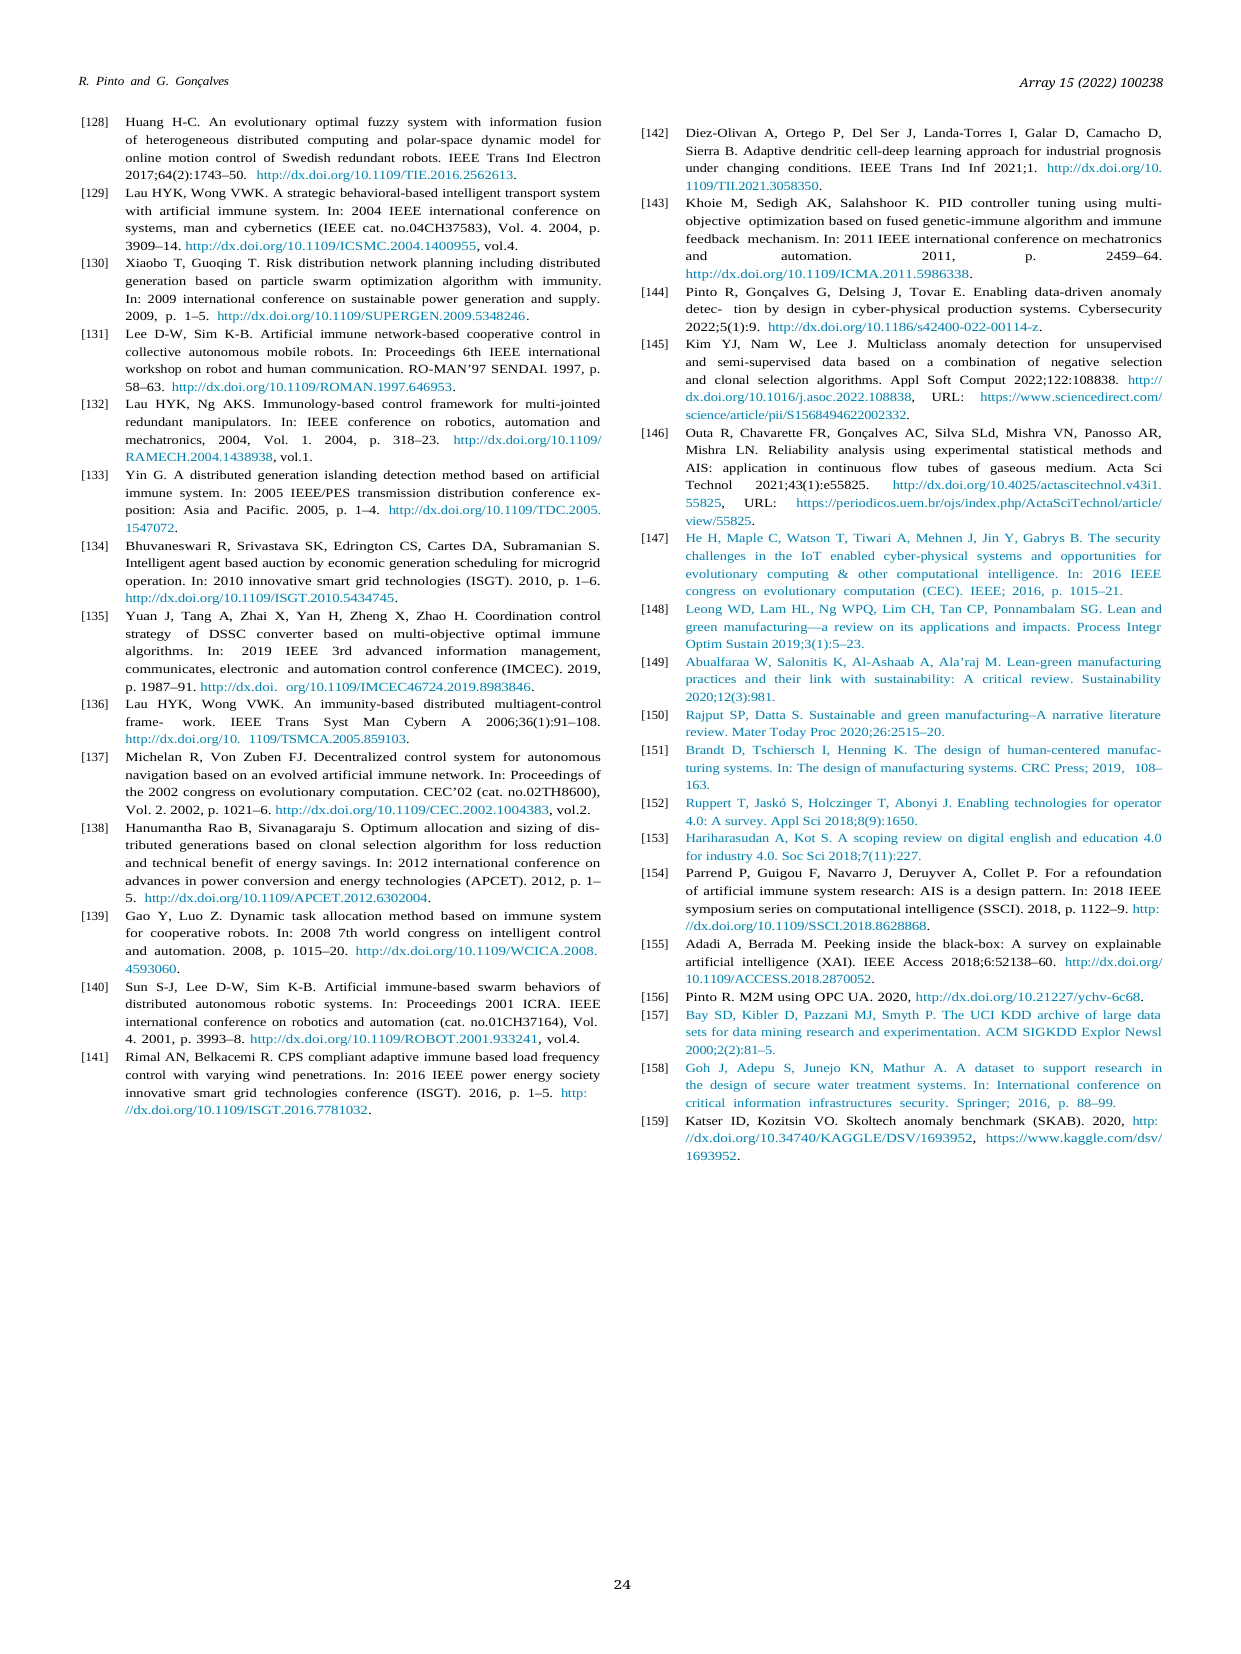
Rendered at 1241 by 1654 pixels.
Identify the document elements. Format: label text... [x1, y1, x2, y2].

picture [1149, 764, 1162, 772]
picture [1067, 554, 1074, 563]
picture [756, 1101, 765, 1107]
picture [1147, 907, 1155, 916]
picture [495, 438, 502, 444]
picture [901, 1013, 908, 1022]
text 4593060. [125, 961, 605, 976]
list He H, Maple C, Watson T, Tiwari A, Mehnen J, Jin Y, Gabrys B. The security challenges in the IoT enabled cyber-physical systems and opportunities for evolutionary computing & other computational intelligence. In: 2016 IEEE congress on evolutionary computation (CEC). IEEE; 2016, p. 1015–21. [641, 531, 1162, 598]
picture [495, 683, 501, 691]
picture [915, 992, 921, 1001]
list Yin G. A distributed generation islanding detection method based on artificial immune system. In: 2005 IEEE/PES transmission distribution conference ex- position: Asia and Pacific. 2005, p. 1–4. http://dx.doi.org/10.1109/TDC.2005. 1547072. [81, 468, 601, 535]
picture [724, 517, 730, 525]
picture [1008, 481, 1015, 489]
picture [756, 393, 761, 401]
list Bhuvaneswari R, Srivastava SK, Edrington CS, Cartes DA, Subramanian S. Intelligent agent based auction by economic generation scheduling for microgrid operation. In: 2010 innovative smart grid technologies (ISGT). 2010, p. 1–6. http://dx.doi.org/10.1109/ISGT.2010.5434745. [81, 538, 601, 606]
picture [483, 313, 493, 320]
picture [1141, 536, 1148, 542]
list Yuan J, Tang A, Zhai X, Yan H, Zheng X, Zhao H. Coordination control strategy of DSSC converter based on multi-objective optimal immune algorithms. In: 2019 IEEE 3rd advanced information management, communicates, electronic and automation control conference (IMCEC). 2019, p. 1987–91. http://dx.doi. org/10.1109/IMCEC46724.2019.8983846. [81, 609, 601, 694]
picture [294, 894, 300, 902]
picture [685, 765, 695, 772]
picture [833, 640, 846, 648]
picture [413, 894, 419, 902]
picture [812, 552, 821, 560]
picture [1022, 1083, 1029, 1089]
picture [1122, 713, 1132, 719]
picture [956, 1064, 961, 1072]
picture [773, 745, 779, 754]
picture [979, 836, 985, 845]
picture [937, 1101, 945, 1110]
picture [313, 897, 321, 902]
picture [841, 1100, 856, 1107]
picture [770, 589, 777, 595]
picture [816, 411, 828, 419]
picture [717, 571, 724, 578]
picture [765, 272, 775, 278]
picture [1007, 498, 1013, 507]
picture [982, 765, 990, 772]
picture [1091, 798, 1096, 807]
picture [1007, 658, 1014, 666]
picture [411, 806, 417, 814]
picture [809, 411, 814, 419]
picture [805, 182, 811, 190]
picture [982, 554, 989, 563]
picture [880, 766, 890, 772]
picture [1000, 323, 1005, 331]
picture [259, 383, 269, 394]
picture [155, 965, 160, 973]
picture [926, 625, 933, 634]
picture [859, 534, 864, 542]
picture [516, 683, 522, 691]
picture [540, 436, 550, 447]
picture [320, 383, 327, 391]
picture [759, 411, 768, 419]
picture [1142, 378, 1150, 387]
picture [1144, 570, 1151, 578]
picture [979, 798, 986, 807]
picture [736, 413, 744, 419]
picture [435, 683, 442, 691]
picture [921, 572, 928, 581]
picture [318, 594, 323, 602]
picture [871, 763, 876, 772]
picture [689, 1080, 695, 1089]
picture [439, 242, 445, 250]
picture [470, 506, 485, 517]
picture [321, 242, 327, 250]
picture [217, 311, 223, 320]
picture [305, 894, 310, 902]
picture [686, 834, 692, 842]
picture [400, 171, 413, 179]
picture [696, 730, 706, 736]
picture [943, 677, 950, 686]
picture [446, 949, 452, 958]
picture [717, 517, 723, 525]
picture [387, 594, 393, 602]
picture [869, 270, 874, 278]
picture [1139, 1118, 1154, 1128]
picture [698, 817, 703, 825]
picture [899, 728, 905, 736]
picture [835, 534, 844, 542]
picture [258, 594, 263, 602]
list Khoie M, Sedigh AK, Salahshoor K. PID controller tuning using multi-objective optimization based on fused genetic-immune algorithm and immune feedback mechanism. In: 2011 IEEE international conference on mechatronics and automation. 2011, p. 2459–64. http://dx.doi.org/10.1109/ICMA.2011.5986338. [641, 196, 1162, 281]
picture [920, 922, 926, 930]
picture [966, 323, 971, 331]
list Pinto R. M2M using OPC UA. 2020, http://dx.doi.org/10.21227/ychv-6c68. [641, 990, 1173, 1004]
picture [1134, 164, 1144, 175]
picture [905, 922, 910, 930]
picture [312, 805, 317, 814]
picture [890, 554, 897, 563]
picture [747, 182, 752, 190]
list Lau HYK, Wong VWK. A strategic behavioral-based intelligent transport system with artificial immune system. In: 2004 IEEE international conference on systems, man and cybernetics (IEEE cat. no.04CH37583), Vol. 4. 2004, p. 3909–14. http://dx.doi.org/10.1109/ICSMC.2004.1400955, vol.4. [81, 186, 601, 253]
picture [895, 710, 900, 719]
picture [771, 712, 779, 719]
picture [1006, 995, 1012, 1004]
picture [909, 836, 921, 842]
picture [1022, 713, 1028, 722]
picture [918, 323, 929, 331]
picture [1070, 483, 1078, 489]
list Gao Y, Luo Z. Dynamic task allocation method based on immune system for cooperative robots. In: 2008 7th world congress on intelligent control and automation. 2008, p. 1015–20. http://dx.doi.org/10.1109/WCICA.2008. [81, 909, 601, 958]
list Goh J, Adepu S, Junejo KN, Mathur A. A dataset to support research in the design of secure water treatment systems. In: International conference on critical information infrastructures security. Springer; 2016, p. 88–99. [641, 1061, 1162, 1110]
picture [324, 1106, 330, 1114]
picture [713, 182, 720, 190]
picture [741, 269, 746, 278]
list Lee D-W, Sim K-B. Artificial immune network-based cooperative control in collective autonomous mobile robots. In: Proceedings 6th IEEE international workshop on robot and human communication. RO-MAN’97 SENDAI. 1997, p. 58–63. http://dx.doi.org/10.1109/ROMAN.1997.646953. [81, 327, 601, 394]
picture [686, 1011, 693, 1019]
picture [694, 975, 699, 983]
picture [388, 171, 393, 179]
picture [752, 693, 763, 701]
picture [839, 1083, 849, 1089]
picture [995, 995, 1005, 1001]
picture [1007, 745, 1013, 754]
picture [1100, 1099, 1111, 1104]
text //dx.doi.org/10.34740/KAGGLE/DSV/1693952, https://www.kaggle.com/dsv/ 1693952. [685, 1131, 1162, 1163]
picture [200, 244, 208, 253]
picture [824, 589, 832, 595]
picture [135, 453, 140, 461]
picture [778, 551, 784, 560]
picture [346, 1106, 352, 1114]
picture [152, 1105, 157, 1114]
picture [317, 1106, 323, 1114]
picture [1077, 587, 1082, 595]
picture [399, 949, 406, 955]
list Leong WD, Lam HL, Ng WPQ, Lim CH, Tan CP, Ponnambalam SG. Lean and green manufacturing—a review on its applications and impacts. Process Integr Optim Sustain 2019;3(1):5–23. [641, 602, 1162, 651]
picture [745, 536, 751, 545]
picture [908, 501, 917, 507]
picture [696, 271, 706, 281]
picture [850, 501, 857, 507]
picture [395, 507, 404, 514]
picture [456, 683, 461, 691]
picture [686, 799, 691, 807]
picture [806, 571, 813, 578]
picture [465, 947, 471, 955]
picture [171, 965, 176, 973]
picture [411, 946, 416, 955]
picture [710, 676, 717, 683]
picture [954, 323, 959, 331]
picture [167, 596, 174, 602]
picture [1072, 959, 1086, 969]
picture [927, 551, 933, 560]
picture [796, 763, 811, 772]
picture [290, 808, 298, 817]
picture [695, 657, 700, 666]
picture [865, 608, 873, 615]
picture [729, 272, 736, 278]
picture [405, 1035, 412, 1043]
picture [921, 605, 927, 613]
picture [693, 1152, 699, 1160]
picture [852, 658, 857, 666]
picture [876, 393, 881, 401]
picture [354, 735, 360, 743]
picture [1142, 674, 1148, 683]
picture [288, 685, 298, 691]
picture [890, 393, 895, 401]
picture [1038, 500, 1046, 507]
picture [701, 1136, 708, 1142]
picture [1000, 501, 1007, 510]
list Michelan R, Von Zuben FJ. Decentralized control system for autonomous navigation based on an evolved artificial immune network. In: Proceedings of the 2002 congress on evolutionary computation. CEC’02 (cat. no.02TH8600), Vol. 2. 2002, p. 1021–6. http://dx.doi.org/10.1109/CEC.2002.1004383, vol.2. [81, 750, 601, 817]
picture [391, 894, 397, 902]
picture [1042, 677, 1052, 683]
picture [422, 683, 428, 691]
picture [1067, 993, 1073, 1001]
picture [700, 499, 705, 507]
picture [768, 413, 774, 422]
picture [155, 524, 160, 532]
picture [827, 712, 833, 719]
picture [413, 242, 419, 250]
picture [723, 411, 730, 419]
picture [134, 1105, 139, 1114]
picture [1021, 587, 1026, 595]
picture [704, 392, 709, 401]
picture [912, 922, 918, 930]
picture [275, 805, 281, 814]
picture [893, 817, 898, 825]
picture [453, 435, 459, 444]
picture [258, 314, 265, 320]
picture [585, 436, 590, 444]
picture [847, 817, 853, 825]
picture [731, 517, 737, 525]
list Parrend P, Guigou F, Navarro J, Deruyver A, Collet P. For a refoundation of artificial immune system research: AIS is a design pattern. In: 2018 IEEE symposium series on computational intelligence (SSCI). 2018, p. 1122–9. http: [641, 866, 1162, 916]
picture [406, 894, 411, 902]
picture [825, 925, 833, 930]
picture [764, 975, 771, 983]
picture [205, 453, 210, 461]
picture [377, 312, 382, 320]
picture [392, 735, 397, 743]
picture [723, 1152, 729, 1160]
picture [1112, 993, 1118, 1001]
picture [532, 506, 545, 514]
picture [812, 182, 817, 190]
picture [939, 605, 948, 613]
picture [230, 453, 237, 461]
picture [206, 1106, 211, 1114]
picture [987, 394, 1001, 404]
picture [708, 693, 713, 701]
picture [1077, 623, 1083, 631]
picture [933, 625, 940, 634]
picture [585, 506, 590, 514]
picture [368, 806, 376, 817]
picture [685, 519, 695, 525]
picture [266, 735, 275, 740]
picture [695, 1133, 700, 1142]
picture [467, 1035, 473, 1043]
picture [937, 587, 944, 595]
list Pinto R, Gonçalves G, Delsing J, Tovar E. Enabling data-driven anomaly detec- tion by design in cyber-physical production systems. Cybersecurity 2022;5(1):9. http://dx.doi.org/10.1186/s42400-022-00114-z. [641, 284, 1162, 334]
picture [1063, 1066, 1070, 1075]
picture [868, 589, 875, 598]
picture [212, 735, 222, 746]
picture [1132, 904, 1138, 913]
picture [1082, 163, 1087, 172]
picture [1129, 801, 1139, 807]
picture [435, 949, 445, 955]
picture [535, 806, 541, 814]
picture [1026, 625, 1036, 631]
picture [497, 312, 503, 320]
picture [999, 481, 1004, 489]
picture [1085, 1103, 1098, 1107]
picture [865, 922, 870, 930]
picture [911, 1030, 918, 1036]
picture [198, 893, 203, 902]
picture [1152, 164, 1157, 172]
picture [873, 1134, 880, 1142]
picture [477, 436, 483, 444]
list Lau HYK, Wong VWK. An immunity-based distributed multiagent-control frame- work. IEEE Trans Syst Man Cybern A 2006;36(1):91–108. http://dx.doi.org/10. 1109/TSMCA.2005.859103. [81, 697, 601, 747]
picture [256, 170, 262, 179]
picture [298, 173, 305, 179]
picture [185, 241, 191, 250]
picture [278, 242, 286, 253]
picture [858, 674, 864, 683]
picture [932, 1030, 943, 1036]
picture [858, 817, 863, 825]
picture [1089, 713, 1096, 719]
picture [317, 683, 322, 691]
picture [980, 481, 990, 492]
picture [1070, 534, 1077, 542]
picture [760, 605, 767, 613]
picture [769, 852, 774, 860]
picture [344, 683, 349, 691]
picture [302, 383, 307, 391]
picture [807, 745, 813, 754]
picture [741, 819, 749, 825]
list Hariharasudan A, Kot S. A scoping review on digital english and education 4.0 for industry 4.0. Soc Sci 2018;7(11):227. [641, 831, 1162, 863]
picture [476, 312, 482, 320]
picture [228, 244, 235, 250]
picture [777, 182, 782, 190]
picture [791, 182, 796, 190]
picture [338, 173, 349, 182]
picture [1014, 499, 1025, 510]
picture [1005, 1065, 1014, 1072]
picture [946, 586, 958, 598]
picture [271, 1106, 280, 1114]
picture [686, 711, 691, 719]
picture [926, 801, 936, 810]
picture [988, 1101, 994, 1110]
picture [186, 896, 193, 902]
picture [1138, 1133, 1143, 1142]
picture [925, 1101, 932, 1107]
picture [478, 806, 484, 814]
picture [161, 524, 167, 532]
list Rimal AN, Belkacemi R. CPS compliant adaptive immune based load frequency control with varying wind penetrations. In: 2016 IEEE power energy society innovative smart grid technologies conference (ISGT). 2016, p. 1–5. http: [81, 1050, 601, 1100]
picture [237, 682, 242, 691]
picture [883, 922, 889, 930]
picture [1100, 764, 1105, 772]
picture [1076, 748, 1086, 754]
picture [905, 393, 911, 401]
picture [278, 383, 283, 391]
picture [347, 312, 352, 320]
picture [775, 324, 789, 334]
picture [809, 1134, 814, 1142]
picture [862, 728, 867, 736]
picture [779, 640, 784, 648]
picture [230, 1106, 235, 1114]
picture [398, 242, 404, 250]
picture [894, 1083, 905, 1089]
list Rajput SP, Datta S. Sustainable and green manufacturing–A narrative literature review. Mater Today Proc 2020;26:2515–20. [641, 707, 1162, 739]
picture [1077, 660, 1087, 666]
picture [575, 1091, 583, 1100]
picture [916, 481, 922, 489]
list Lau HYK, Ng AKS. Immunology-based control framework for multi-jointed redundant manipulators. In: IEEE conference on robotics, automation and mechatronics, 2004, Vol. 1. 2004, p. 318–23. http://dx.doi.org/10.1109/ RAMECH.2004.1438938, vol.1. [81, 397, 601, 464]
picture [786, 1083, 793, 1089]
picture [1100, 957, 1105, 966]
picture [373, 594, 379, 602]
picture [510, 312, 517, 320]
picture [696, 766, 704, 772]
picture [851, 852, 857, 860]
picture [1027, 1099, 1032, 1107]
picture [837, 801, 845, 807]
picture [977, 710, 982, 719]
picture [709, 801, 715, 810]
picture [1121, 801, 1128, 810]
picture [341, 735, 346, 743]
picture [1051, 589, 1057, 598]
picture [705, 713, 712, 722]
picture [237, 1106, 243, 1114]
picture [139, 965, 146, 973]
picture [245, 453, 251, 461]
picture [331, 894, 340, 902]
picture [984, 501, 996, 507]
picture [745, 517, 751, 525]
picture [250, 1034, 256, 1043]
picture [250, 894, 256, 902]
picture [790, 393, 799, 401]
picture [941, 766, 948, 772]
picture [939, 658, 944, 666]
picture [890, 1030, 903, 1039]
picture [377, 245, 385, 250]
picture [956, 499, 964, 507]
picture [1132, 481, 1139, 489]
list Xiaobo T, Guoqing T. Risk distribution network planning including distributed generation based on particle swarm optimization algorithm with immunity. In: 2009 international conference on sustainable power generation and supply. 2009, p. 1–5. http://dx.doi.org/10.1109/SUPERGEN.2009.5348246. [81, 256, 601, 323]
picture [1153, 536, 1160, 545]
picture [293, 1037, 300, 1043]
picture [786, 727, 791, 736]
list Outa R, Chavarette FR, Gonçalves AC, Silva SLd, Mishra VN, Panosso AR, Mishra LN. Reliability analysis using experimental statistical methods and AIS: application in continuous flow tubes of gaseous medium. Acta Sci Technol 2021;43(1):e55825. http://dx.doi.org/10.4025/actascitechnol.v43i1. 55825, URL: https://periodicos.uem.br/ojs/index.php/ActaSciTechnol/article/ view/55825. [641, 425, 1162, 528]
picture [755, 711, 762, 719]
list Hanumantha Rao B, Sivanagaraju S. Optimum allocation and sizing of dis- tributed generations based on clonal selection algorithm for loss reduction and technical benefit of energy savings. In: 2012 international conference on advances in power conversion and energy technologies (APCET). 2012, p. 1–5. http://dx.doi.org/10.1109/APCET.2012.6302004. [81, 820, 601, 905]
picture [686, 746, 693, 754]
picture [1049, 482, 1057, 489]
picture [1088, 166, 1095, 172]
picture [788, 819, 795, 828]
picture [749, 833, 754, 842]
picture [928, 1134, 934, 1142]
picture [818, 730, 829, 736]
picture [934, 483, 941, 489]
picture [977, 605, 983, 613]
picture [1132, 1116, 1138, 1125]
picture [1092, 498, 1098, 507]
picture [991, 323, 997, 331]
list Bay SD, Kibler D, Pazzani MJ, Smyth P. The UCI KDD archive of large data sets for data mining research and experimentation. ACM SIGKDD Explor Newsl 2000;2(2):81–5. [641, 1008, 1162, 1057]
picture [162, 965, 168, 973]
picture [471, 171, 477, 179]
picture [1072, 395, 1083, 401]
picture [386, 1035, 391, 1043]
picture [912, 1101, 919, 1107]
picture [1045, 551, 1050, 560]
picture [733, 1027, 738, 1036]
picture [487, 683, 493, 691]
picture [864, 1134, 871, 1142]
picture [1149, 625, 1155, 634]
picture [438, 171, 443, 179]
picture [914, 745, 929, 754]
picture [803, 500, 812, 507]
picture [686, 534, 692, 542]
picture [344, 594, 354, 602]
picture [859, 1083, 870, 1089]
picture [932, 270, 937, 278]
picture [318, 808, 325, 814]
picture [212, 453, 219, 461]
picture [1100, 570, 1105, 578]
picture [1118, 957, 1123, 966]
text //dx.doi.org/10.1109/ISGT.2016.7781032. [125, 1103, 605, 1117]
picture [717, 975, 722, 983]
picture [222, 241, 227, 250]
picture [322, 312, 327, 320]
picture [147, 524, 153, 532]
picture [852, 922, 857, 930]
picture [714, 1152, 721, 1160]
picture [231, 594, 236, 602]
picture [213, 385, 220, 391]
picture [125, 734, 131, 743]
picture [702, 836, 709, 842]
picture [741, 605, 748, 613]
picture [355, 946, 361, 955]
picture [732, 746, 739, 754]
picture [694, 1046, 699, 1054]
picture [1067, 1028, 1074, 1036]
picture [685, 677, 691, 686]
picture [887, 851, 891, 863]
text //dx.doi.org/10.1109/SSCI.2018.8628868. [685, 919, 1173, 933]
list Kim YJ, Nam W, Lee J. Multiclass anomaly detection for unsupervised and semi-supervised data based on a combination of negative selection and clonal selection algorithms. Appl Soft Comput 2022;122:108838. http:// dx.doi.org/10.1016/j.asoc.2022.108838, URL: https://www.sciencedirect.com/ science/article/pii/S1568494622002332. [641, 337, 1162, 422]
picture [686, 392, 691, 401]
picture [430, 508, 437, 514]
picture [178, 734, 183, 743]
picture [363, 171, 368, 179]
picture [891, 836, 897, 845]
picture [132, 595, 145, 605]
picture [685, 269, 691, 278]
picture [692, 395, 699, 401]
picture [774, 393, 779, 401]
picture [1040, 1099, 1045, 1107]
picture [959, 995, 966, 1001]
picture [794, 1134, 800, 1142]
picture [186, 1106, 196, 1117]
picture [140, 1108, 147, 1114]
picture [243, 685, 250, 691]
picture [784, 625, 791, 631]
list Brandt D, Tschiersch I, Henning K. The design of human-centered manufac- turing systems. In: The design of manufacturing systems. CRC Press; 2019, 108–163. [641, 743, 1162, 792]
picture [837, 975, 843, 983]
picture [215, 685, 223, 694]
picture [125, 593, 131, 602]
picture [858, 975, 864, 983]
picture [766, 1046, 772, 1054]
picture [920, 554, 926, 563]
picture [798, 975, 803, 983]
picture [804, 1011, 809, 1019]
picture [1011, 1011, 1018, 1019]
picture [365, 594, 371, 602]
picture [133, 524, 145, 532]
picture [962, 270, 967, 278]
picture [1128, 536, 1135, 542]
picture [379, 686, 387, 691]
picture [996, 1101, 1006, 1107]
picture [385, 806, 390, 814]
picture [187, 385, 194, 394]
picture [234, 894, 242, 905]
picture [440, 806, 447, 814]
picture [454, 242, 460, 250]
picture [459, 312, 464, 320]
picture [277, 735, 289, 743]
picture [695, 748, 703, 754]
picture [971, 992, 976, 1001]
picture [769, 728, 778, 736]
list Diez-Olivan A, Ortego P, Del Ser J, Landa-Torres I, Galar D, Camacho D, Sierra B. Adaptive dendritic cell-deep learning approach for industrial prognosis under changing conditions. IEEE Trans Ind Inf 2021;1. http://dx.doi.org/10. 1109/TII.2021.3058350. [641, 126, 1162, 193]
picture [700, 182, 705, 190]
picture [480, 683, 485, 691]
picture [1128, 500, 1140, 507]
picture [348, 735, 353, 743]
picture [738, 711, 744, 719]
picture [1096, 480, 1102, 489]
picture [1031, 764, 1038, 772]
picture [1144, 551, 1149, 560]
picture [132, 736, 146, 746]
picture [1002, 801, 1008, 810]
picture [509, 683, 514, 691]
picture [1138, 660, 1145, 666]
list Katser ID, Kozitsin VO. Skoltech anomaly benchmark (SKAB). 2020, http: [641, 1113, 1173, 1128]
picture [747, 766, 762, 772]
picture [1005, 554, 1015, 560]
picture [836, 501, 843, 510]
picture [866, 411, 871, 419]
list Huang H-C. An evolutionary optimal fuzzy system with information fusion of heterogeneous distributed computing and polar-space dynamic model for online motion control of Swedish redundant robots. IEEE Trans Ind Electron 2017;64(2):1743–50. http://dx.doi.org/10.1109/TIE.2016.2562613. [81, 115, 601, 182]
picture [1143, 834, 1150, 842]
picture [364, 735, 369, 743]
picture [1037, 625, 1043, 634]
picture [755, 1066, 766, 1075]
picture [426, 1035, 434, 1043]
picture [836, 852, 841, 860]
picture [1124, 1066, 1134, 1072]
picture [694, 693, 699, 701]
picture [1090, 1030, 1104, 1039]
picture [832, 817, 837, 825]
picture [823, 270, 828, 278]
picture [700, 1046, 705, 1054]
picture [912, 852, 918, 860]
picture [745, 854, 752, 863]
picture [989, 712, 1004, 719]
picture [752, 746, 761, 754]
picture [1126, 993, 1132, 1001]
picture [790, 922, 796, 930]
picture [857, 710, 862, 719]
picture [926, 994, 936, 1004]
picture [993, 587, 1000, 595]
picture [686, 605, 693, 613]
picture [862, 852, 868, 860]
picture [715, 499, 721, 507]
picture [144, 893, 150, 902]
picture [812, 799, 817, 807]
picture [1138, 712, 1148, 719]
picture [692, 1029, 701, 1036]
picture [920, 674, 926, 683]
picture [723, 625, 733, 631]
picture [227, 313, 239, 323]
picture [1025, 993, 1031, 1001]
picture [702, 801, 709, 810]
picture [726, 819, 736, 825]
picture [1116, 1136, 1127, 1142]
picture [830, 975, 836, 983]
picture [200, 682, 206, 691]
picture [708, 1046, 713, 1054]
picture [1139, 745, 1144, 754]
picture [1116, 553, 1123, 560]
picture [399, 383, 405, 391]
picture [776, 272, 782, 281]
picture [266, 453, 271, 461]
picture [1058, 1101, 1065, 1110]
list Ruppert T, Jaskó S, Holczinger T, Abonyi J. Enabling technologies for operator 4.0: A survey. Appl Sci 2018;8(9):1650. [641, 796, 1162, 828]
picture [180, 893, 185, 902]
list Abualfaraa W, Salonitis K, Al-Ashaab A, Ala’raj M. Lean-green manufacturing practices and their link with sustainability: A critical review. Sustainability 2020;12(3):981. [641, 654, 1162, 704]
picture [469, 242, 475, 250]
picture [1106, 960, 1113, 966]
picture [520, 506, 525, 514]
picture [993, 1135, 1002, 1142]
list Adadi A, Berrada M. Peeking inside the black-box: A survey on explainable artificial intelligence (XAI). IEEE Access 2018;6:52138–60. http://dx.doi.org/ 10.1109/ACCESS.2018.2870052. [641, 937, 1162, 986]
picture [768, 322, 774, 331]
list Sun S-J, Lee D-W, Sim K-B. Artificial immune-based swarm behaviors of distributed autonomous robotic systems. In: Proceedings 2001 ICRA. IEEE international conference on robotics and automation (cat. no.01CH37164), Vol. [81, 979, 601, 1029]
picture [1153, 570, 1160, 578]
picture [351, 894, 357, 902]
picture [579, 947, 585, 955]
picture [838, 573, 847, 578]
picture [295, 242, 300, 250]
picture [945, 323, 951, 331]
picture [1044, 1136, 1054, 1142]
picture [905, 1063, 911, 1072]
picture [1087, 533, 1097, 542]
picture [512, 806, 517, 814]
picture [1155, 834, 1160, 842]
picture [796, 498, 802, 507]
picture [1130, 674, 1135, 683]
picture [980, 392, 986, 401]
picture [446, 1035, 455, 1043]
picture [332, 1106, 338, 1114]
picture [366, 948, 376, 958]
picture [845, 975, 850, 983]
picture [883, 393, 888, 401]
picture [493, 947, 498, 955]
picture [506, 806, 511, 814]
picture [1026, 395, 1033, 401]
text 4. 2001, p. 3993–8. http://dx.doi.org/10.1109/ROBOT.2001.933241, vol.4. [125, 1032, 605, 1047]
picture [198, 453, 203, 461]
picture [778, 674, 784, 683]
picture [1052, 624, 1061, 631]
picture [1061, 166, 1069, 175]
picture [974, 1011, 979, 1019]
picture [795, 270, 801, 278]
picture [824, 1134, 830, 1142]
